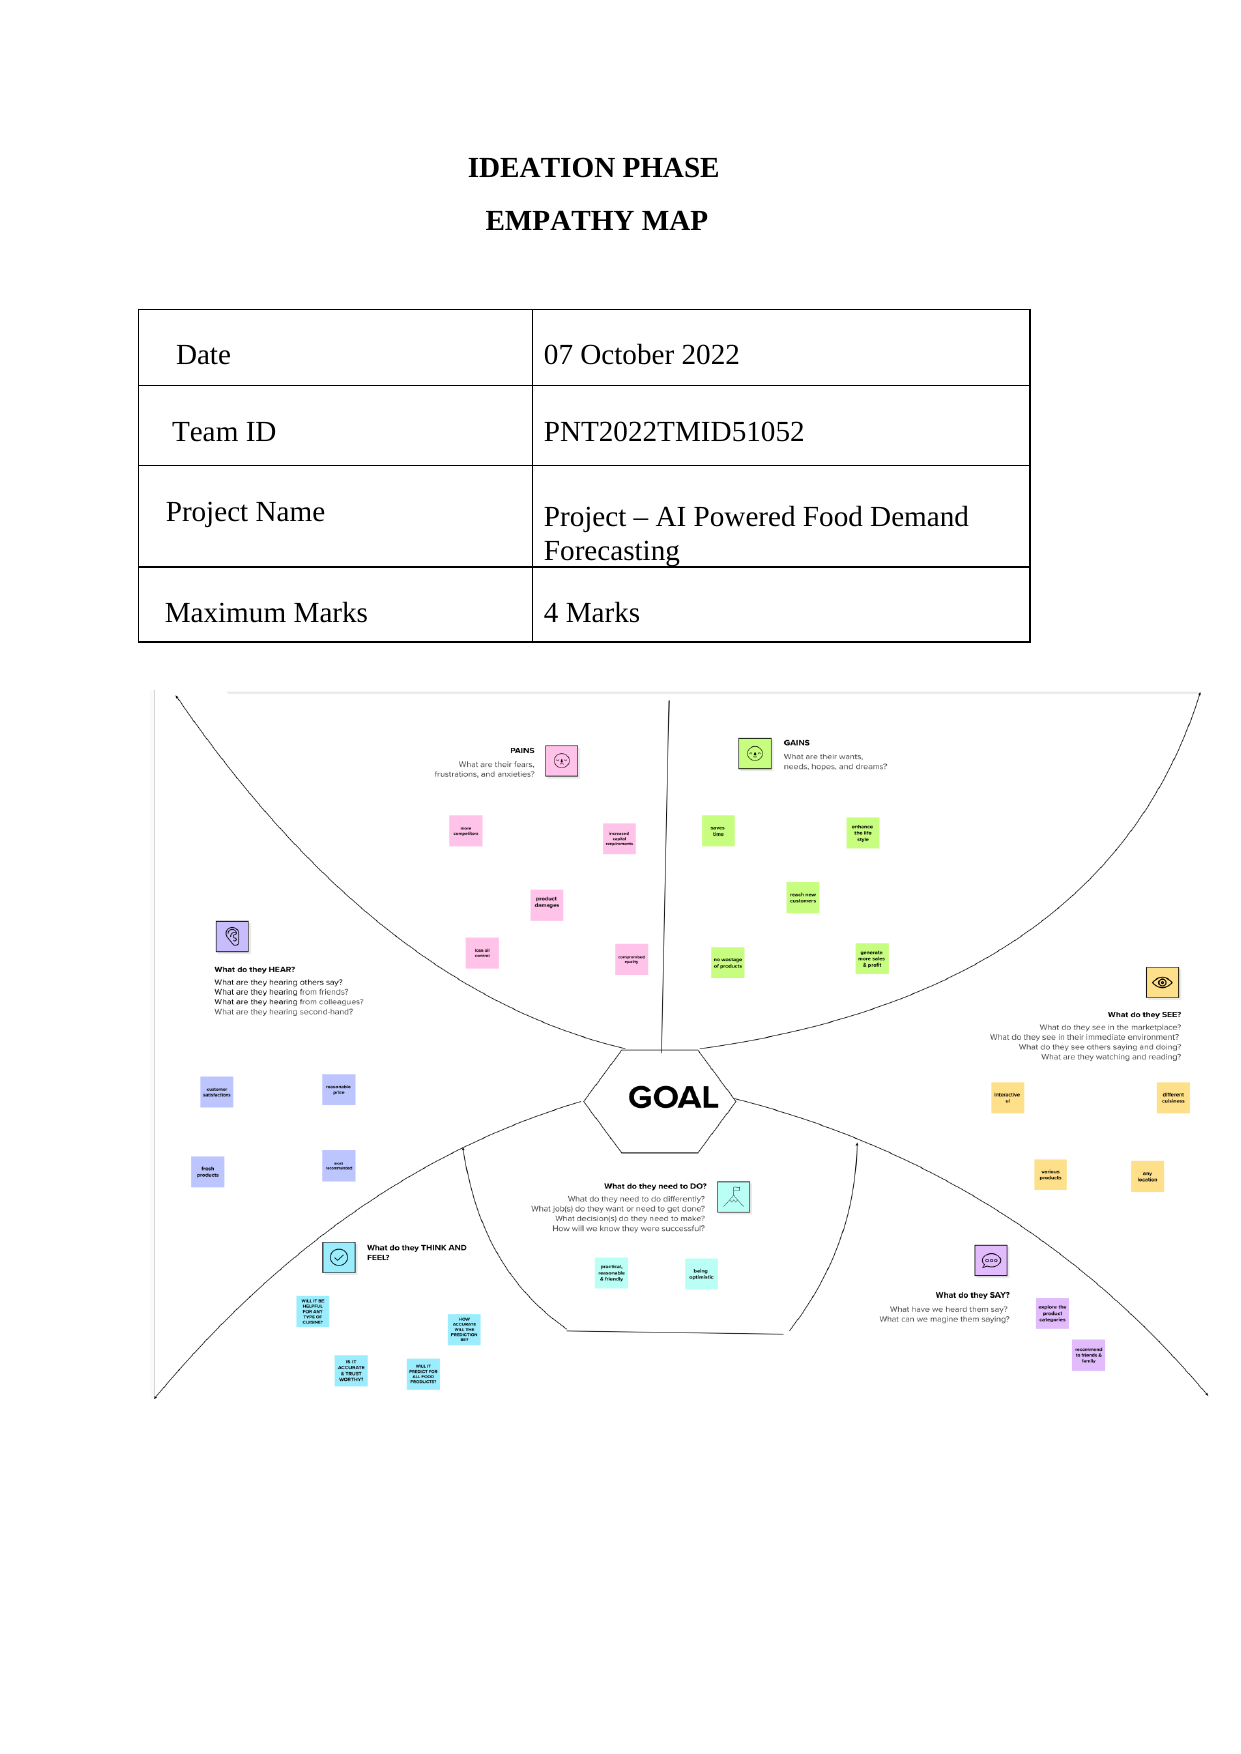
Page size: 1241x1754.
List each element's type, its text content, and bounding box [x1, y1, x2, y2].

table_cell Project – AI Powered Food Demand Forecasting [533, 466, 1029, 566]
table_cell Project Name [139, 466, 532, 566]
table_cell PNT2022TMID51052 [533, 386, 1029, 465]
table_header 07 October 2022 [533, 310, 1029, 385]
table_cell 4 Marks [533, 568, 1029, 641]
text IDEATION PHASE [150, 150, 1090, 183]
table_cell Maximum Marks [139, 568, 532, 641]
table_cell Team ID [139, 386, 532, 465]
picture [150, 690, 1210, 1399]
text EMPATHY MAP [150, 203, 1090, 236]
table_header Date [139, 310, 532, 385]
